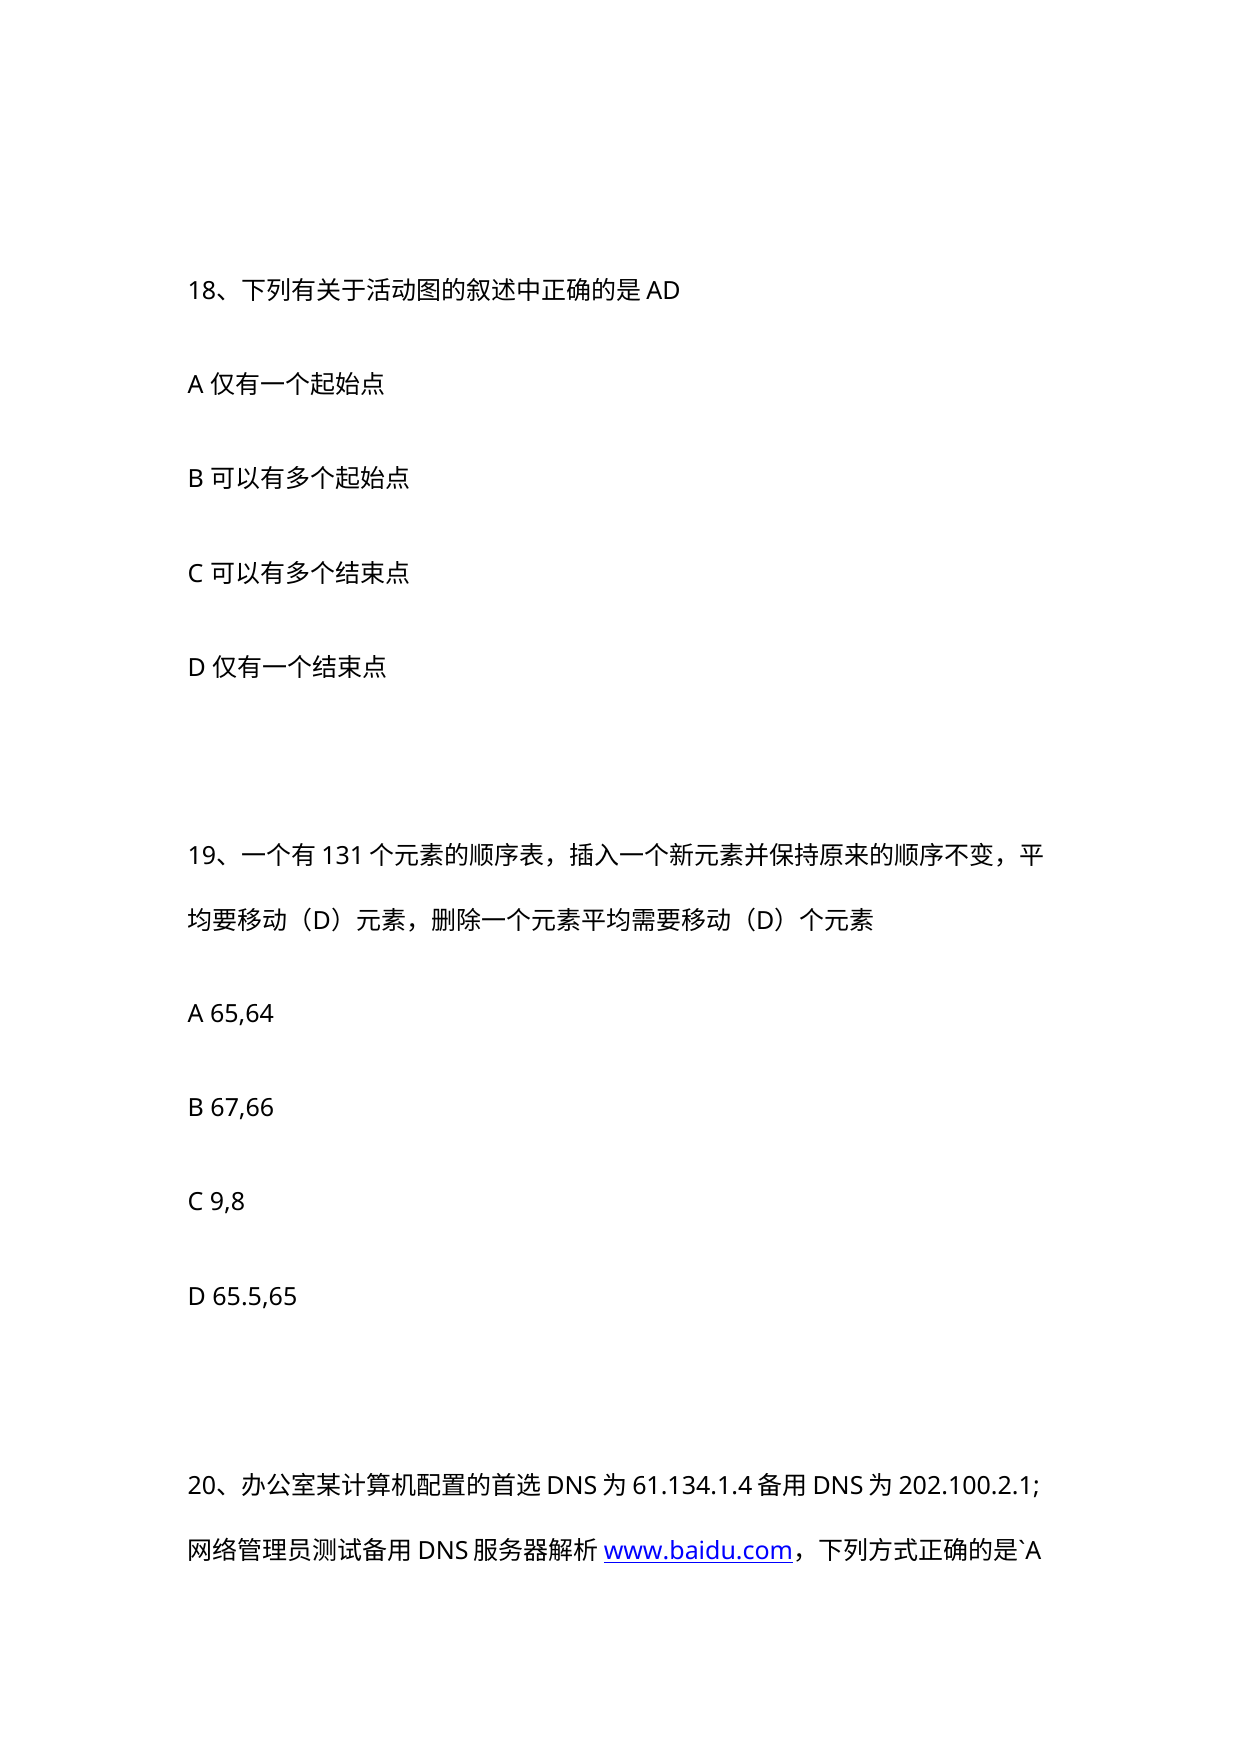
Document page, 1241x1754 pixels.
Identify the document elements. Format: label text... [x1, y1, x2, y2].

text A 65,64 [187, 980, 1053, 1045]
text B 可以有多个起始点 [187, 444, 1053, 509]
text B 67,66 [187, 1074, 1053, 1139]
text C 可以有多个结束点 [187, 539, 1053, 604]
text D 仅有一个结束点 [187, 633, 1053, 698]
text A 仅有一个起始点 [187, 350, 1053, 415]
text 20、办公室某计算机配置的首选DNS为61.134.1.4备用DNS为202.100.2.1;网络管理员测试备用DNS服务器解析www.baidu.com，下列方式正确的是`A [187, 1451, 1053, 1581]
text 18、下列有关于活动图的叙述中正确的是AD [187, 256, 1053, 321]
text 19、一个有131个元素的顺序表，插入一个新元素并保持原来的顺序不变，平均要移动（D）元素，删除一个元素平均需要移动（D）个元素 [187, 821, 1053, 951]
text D 65.5,65 [187, 1263, 1053, 1328]
text C 9,8 [187, 1169, 1053, 1234]
